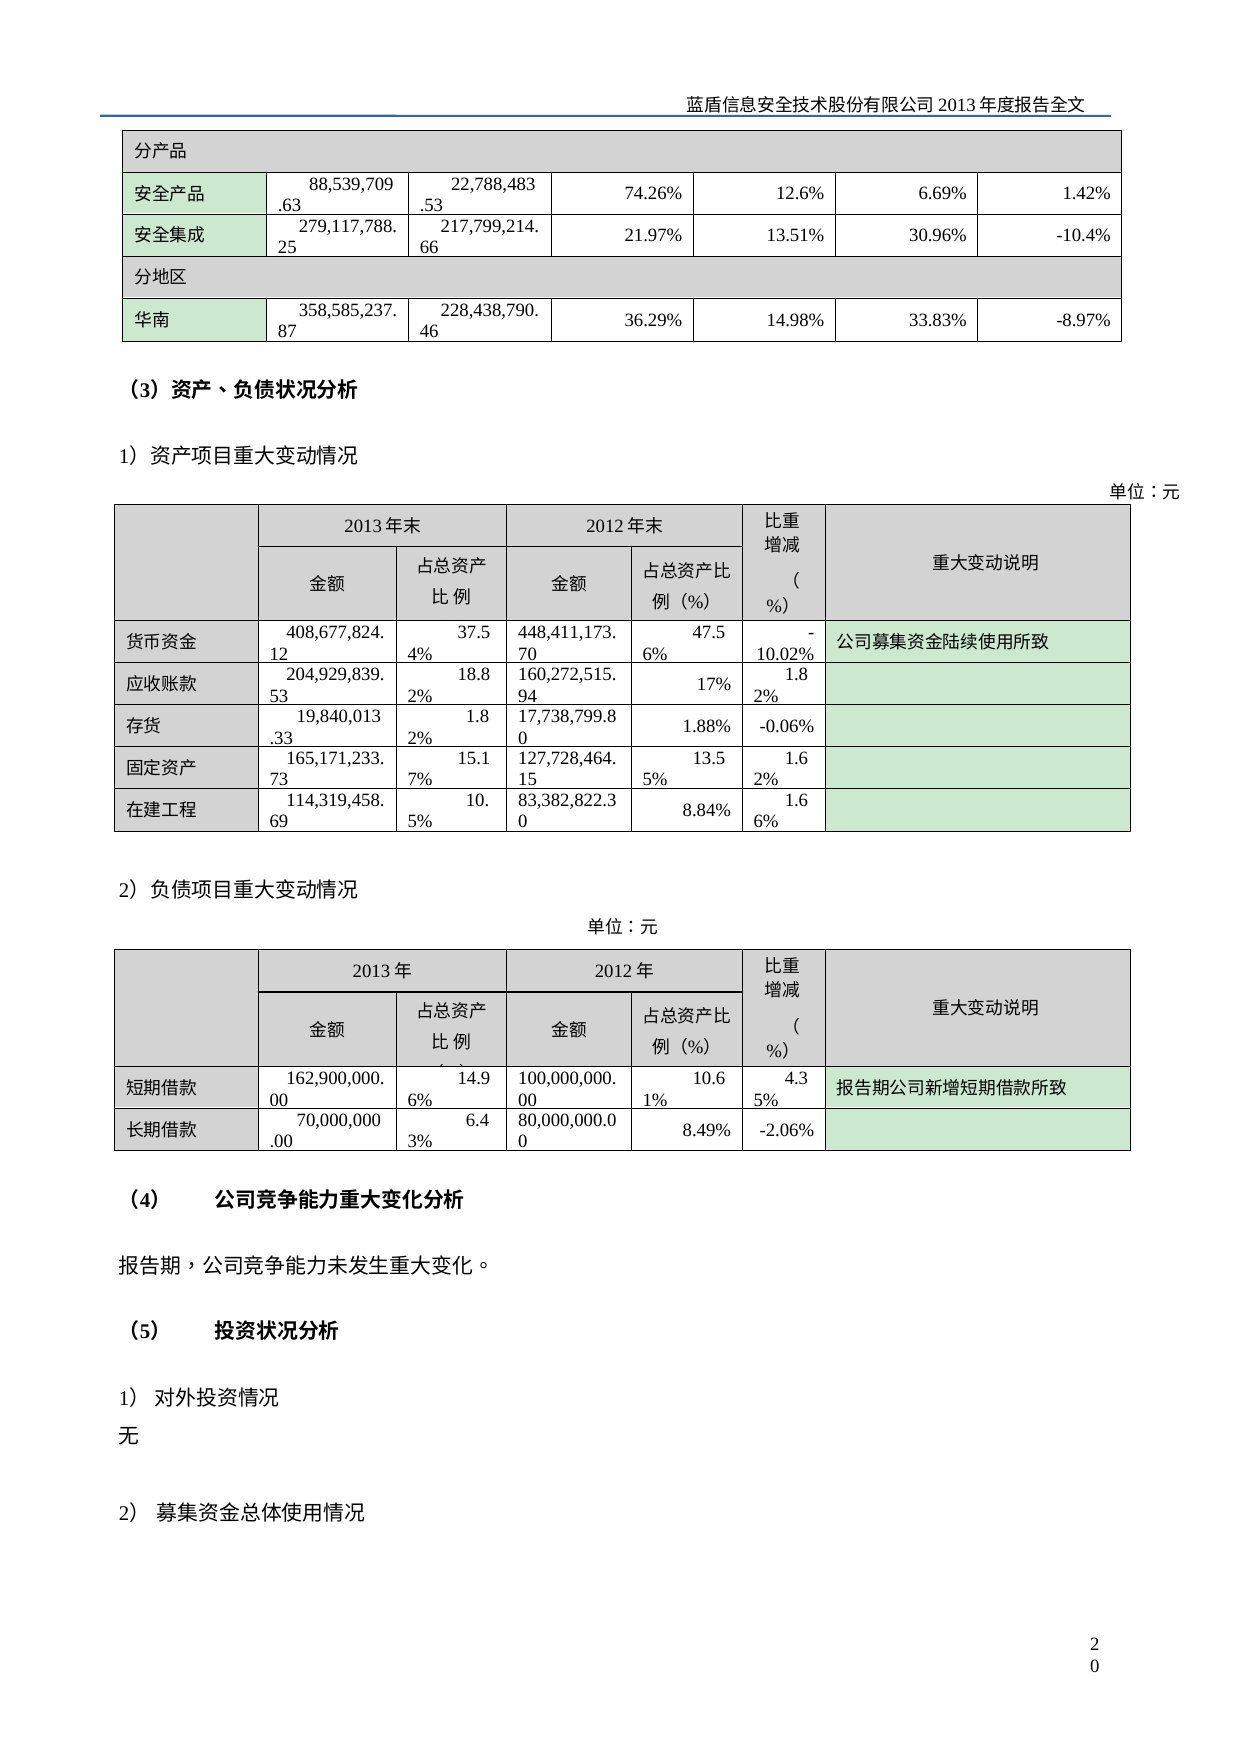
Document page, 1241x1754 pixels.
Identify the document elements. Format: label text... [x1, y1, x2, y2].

table_cell 华南 [123, 299, 266, 341]
text 1）资产项目重大变动情况 [64, 441, 1180, 469]
table_header 重大变动说明 [826, 505, 1130, 620]
table_header 2013 年 [259, 950, 506, 991]
text （3）资产、负债状况分析 [64, 375, 1180, 403]
table_cell [826, 789, 1130, 831]
table_cell 分地区 [123, 257, 1121, 297]
table_cell 占总资产比 例（%） [397, 993, 506, 1066]
text 单位：元 [64, 914, 1180, 938]
table_cell 114,319,458.69 [259, 789, 396, 831]
table_header 分产品 [123, 131, 1121, 172]
table_header 比重增减 （%） [743, 505, 825, 620]
table_cell -2.06% [743, 1109, 825, 1150]
table_cell 14.96% [397, 1067, 506, 1107]
table_cell -10.4% [978, 215, 1121, 256]
table_cell 33.83% [836, 299, 977, 341]
table_cell 占总资产比 例（%） [632, 993, 742, 1066]
table_cell -10.02% [743, 621, 825, 662]
table_header [115, 505, 258, 620]
table_cell 1.88% [632, 705, 742, 746]
table_cell 4.35% [743, 1067, 825, 1107]
table_header 重大变动说明 [826, 950, 1130, 1066]
table_cell 204,929,839.53 [259, 663, 396, 704]
table_header 2012 年 [507, 950, 742, 991]
table_cell -8.97% [978, 299, 1121, 341]
table_cell 21.97% [552, 215, 693, 256]
table_cell [826, 747, 1130, 788]
text 2） 募集资金总体使用情况 [64, 1498, 1180, 1526]
table_cell 18.82% [397, 663, 506, 704]
table_cell 在建工程 [115, 789, 258, 831]
table_cell 1.82% [397, 705, 506, 746]
table_cell 公司募集资金陆续使用所致 [826, 621, 1130, 662]
table_cell 279,117,788.25 [267, 215, 408, 256]
table_cell 13.51% [694, 215, 835, 256]
text 1） 对外投资情况 [64, 1383, 1180, 1411]
table_cell 70,000,000.00 [259, 1109, 396, 1150]
table_cell 存货 [115, 705, 258, 746]
table_cell 12.6% [694, 173, 835, 213]
table_cell 17% [632, 663, 742, 704]
table_cell 22,788,483.53 [409, 173, 551, 213]
table_cell 应收账款 [115, 663, 258, 704]
table_cell 100,000,000.00 [507, 1067, 631, 1107]
table_cell 160,272,515.94 [507, 663, 631, 704]
table_cell 15.17% [397, 747, 506, 788]
table_cell 17,738,799.80 [507, 705, 631, 746]
table_cell 6.43% [397, 1109, 506, 1150]
table_cell 1.42% [978, 173, 1121, 213]
table_cell 448,411,173.70 [507, 621, 631, 662]
table_cell 金额 [259, 993, 396, 1066]
table_cell 金额 [507, 547, 631, 620]
table_cell 19,840,013.33 [259, 705, 396, 746]
table_cell 金额 [507, 993, 631, 1066]
table_cell 217,799,214.66 [409, 215, 551, 256]
table_cell 228,438,790.46 [409, 299, 551, 341]
table_cell 安全集成 [123, 215, 266, 256]
table_cell 14.98% [694, 299, 835, 341]
table_cell 10.5% [397, 789, 506, 831]
table_cell 长期借款 [115, 1109, 258, 1150]
table_cell [826, 663, 1130, 704]
table_header 2012年末 [507, 505, 742, 546]
text （4） 公司竞争能力重大变化分析 [64, 1185, 1180, 1213]
table_cell 占总资产比 例（%） [397, 547, 506, 620]
table_cell 货币资金 [115, 621, 258, 662]
table_header [115, 950, 258, 1066]
table_cell 88,539,709.63 [267, 173, 408, 213]
table_cell 162,900,000.00 [259, 1067, 396, 1107]
table_cell 47.56% [632, 621, 742, 662]
text 单位：元 [64, 480, 1180, 504]
text （5） 投资状况分析 [64, 1317, 1180, 1345]
table_cell 408,677,824.12 [259, 621, 396, 662]
table_cell 80,000,000.00 [507, 1109, 631, 1150]
table_cell 37.54% [397, 621, 506, 662]
table_cell 74.26% [552, 173, 693, 213]
table_header 2013年末 [259, 505, 506, 546]
table_cell 6.69% [836, 173, 977, 213]
table_cell 报告期公司新增短期借款所致 [826, 1067, 1130, 1107]
table_cell 8.84% [632, 789, 742, 831]
table_cell 358,585,237.87 [267, 299, 408, 341]
table_cell 占总资产比 例（%） [632, 547, 742, 620]
table_cell 83,382,822.30 [507, 789, 631, 831]
table_cell 165,171,233.73 [259, 747, 396, 788]
text 无 [64, 1421, 1180, 1450]
table_cell 127,728,464.15 [507, 747, 631, 788]
table_cell [826, 705, 1130, 746]
table_cell 13.55% [632, 747, 742, 788]
table_cell 8.49% [632, 1109, 742, 1150]
table_cell 10.61% [632, 1067, 742, 1107]
table_cell 短期借款 [115, 1067, 258, 1107]
table_cell 1.66% [743, 789, 825, 831]
table_cell 安全产品 [123, 173, 266, 213]
table_cell 30.96% [836, 215, 977, 256]
table_cell 1.82% [743, 663, 825, 704]
table_cell -0.06% [743, 705, 825, 746]
table_cell 1.62% [743, 747, 825, 788]
table_header 比重增减 （%） [743, 950, 825, 1066]
table_cell 金额 [259, 547, 396, 620]
table_cell 固定资产 [115, 747, 258, 788]
table_cell [826, 1109, 1130, 1150]
table_cell 36.29% [552, 299, 693, 341]
text 报告期，公司竞争能力未发生重大变化。 [64, 1251, 1180, 1279]
text 2）负债项目重大变动情况 [64, 876, 1180, 904]
